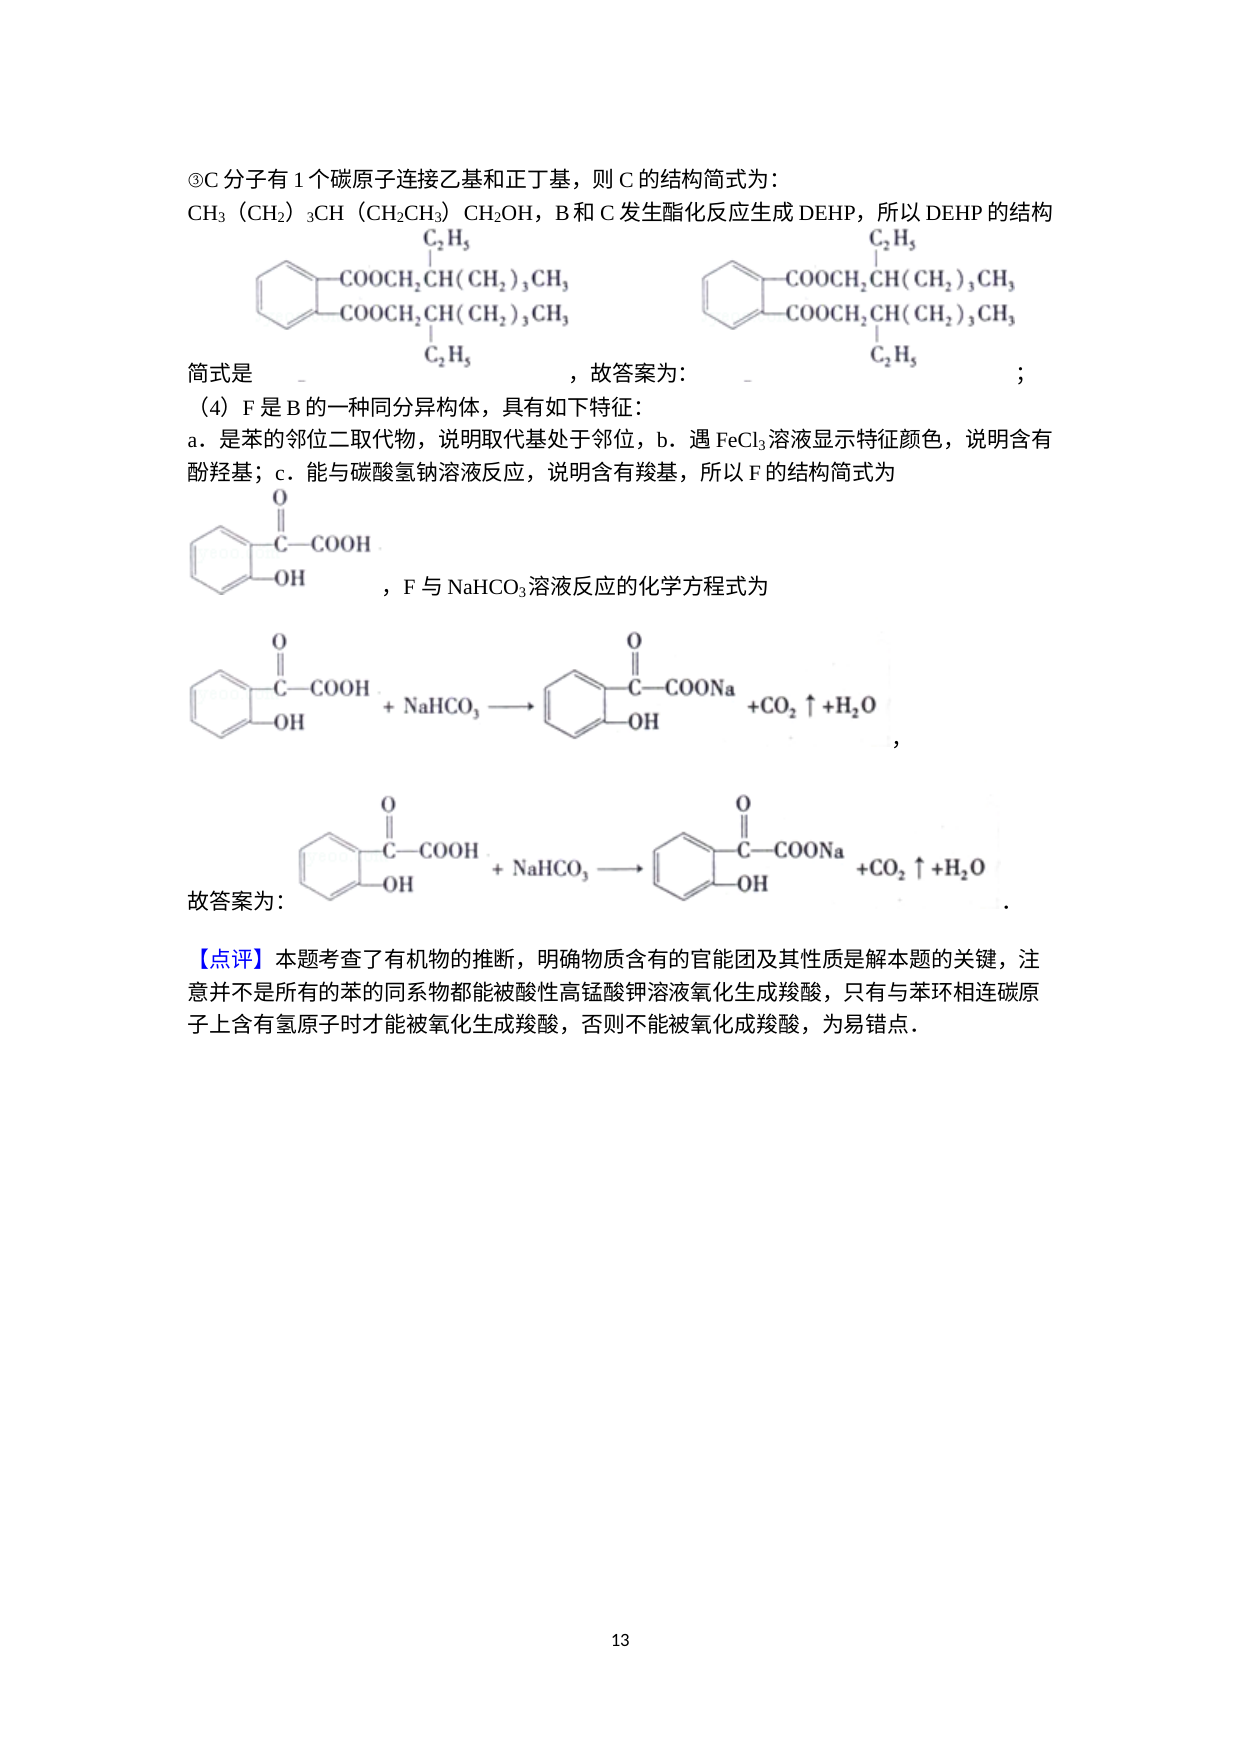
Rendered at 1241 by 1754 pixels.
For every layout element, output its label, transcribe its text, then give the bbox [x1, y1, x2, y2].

picture [187, 487, 382, 595]
text （4）F 是B的一种同分异构体，具有如下特征： [187, 389, 1053, 422]
picture [699, 227, 1015, 382]
picture [187, 617, 892, 747]
picture [253, 227, 569, 382]
picture [296, 779, 1001, 909]
text 【点评】本题考查了有机物的推断，明确物质含有的官能团及其性质是解本题的关键，注意并不是所有的苯的同系物都能被酸性高锰酸钾溶液氧化生成羧酸，只有与苯环相连碳原子上含有氢原子时才能被氧化生成羧酸，否则不能被氧化成羧酸，为易错点． [187, 942, 1053, 1039]
